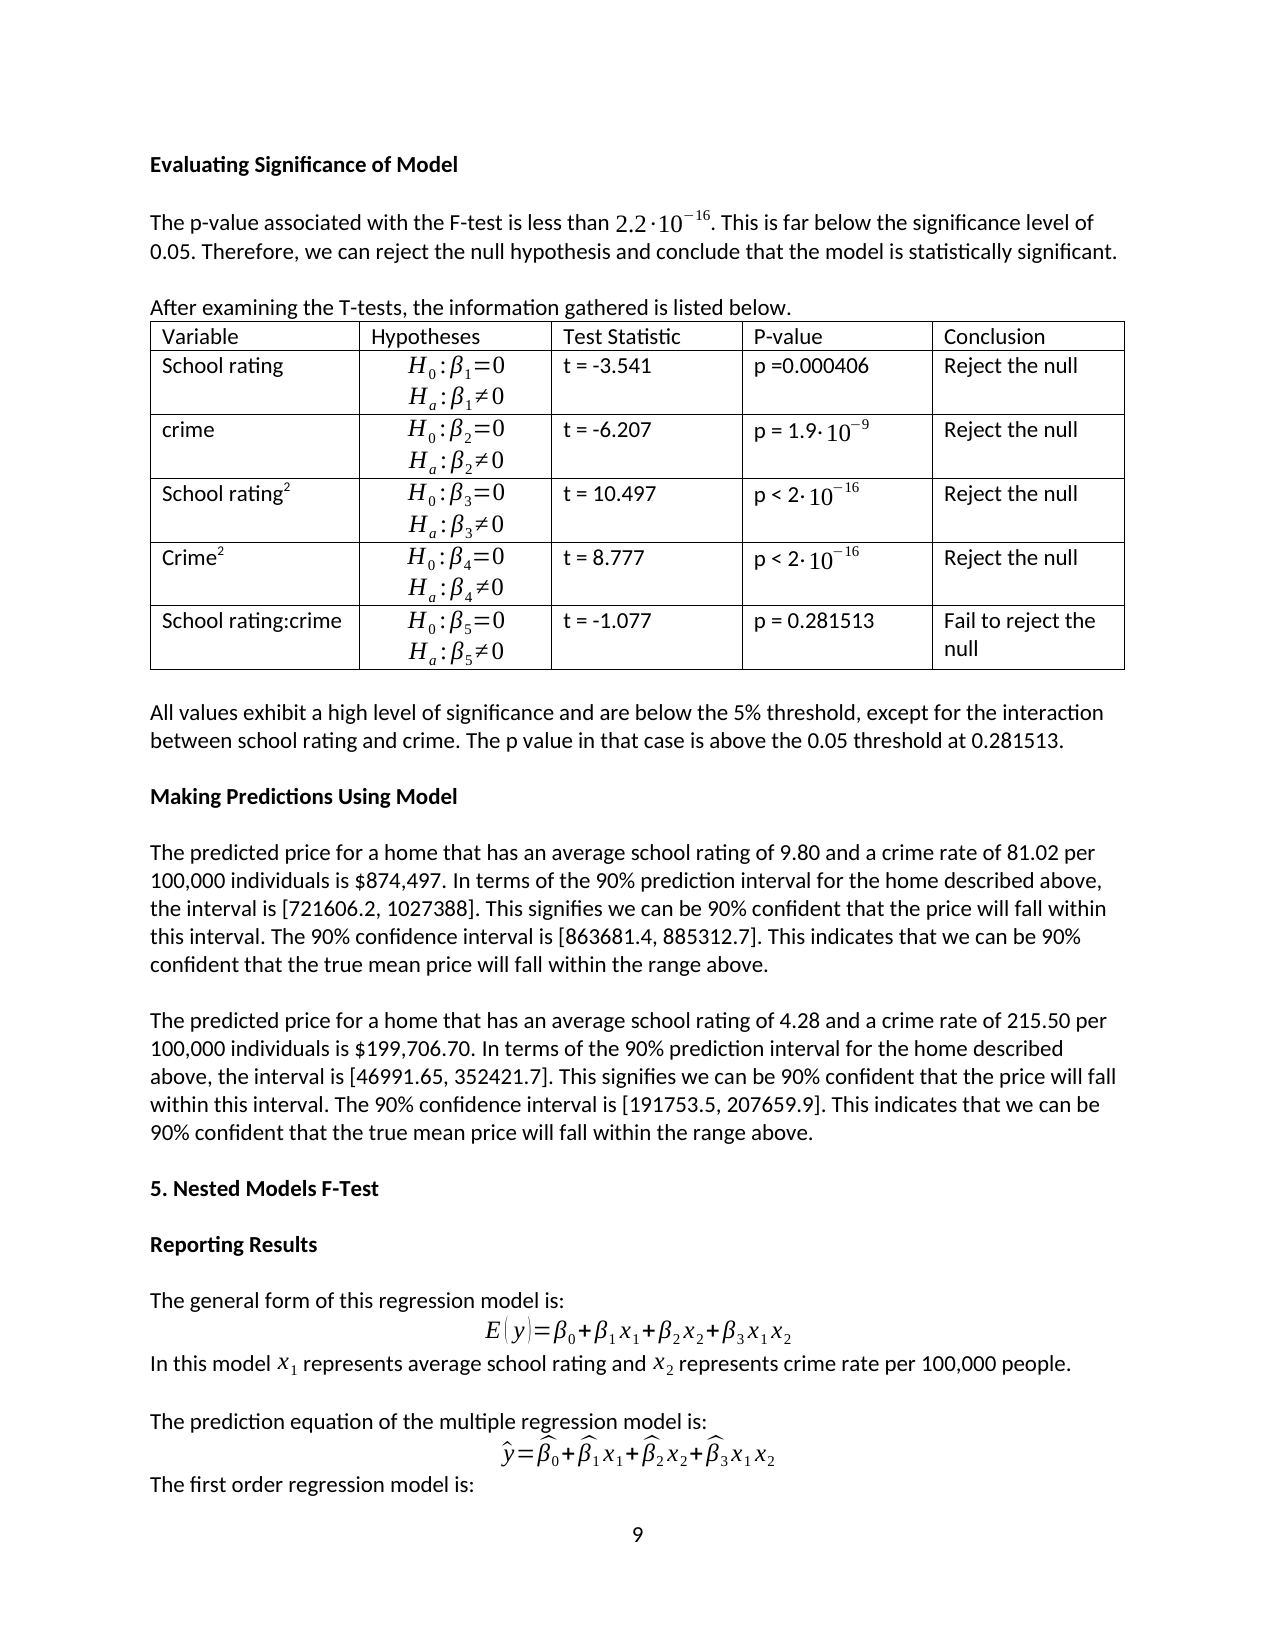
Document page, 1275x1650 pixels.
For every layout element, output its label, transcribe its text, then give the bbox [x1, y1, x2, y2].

subtitle Evaluating Significance of Model [150, 150, 1125, 178]
table_cell t = 10.497 [552, 479, 742, 542]
table_cell t = 8.777 [552, 543, 742, 605]
table_cell [360, 543, 551, 605]
table_cell Reject the null [933, 351, 1124, 414]
subtitle 5. Nested Models F-Test [150, 1174, 1125, 1202]
table_header Test Statistic [552, 322, 742, 350]
table_header Hypotheses [360, 322, 551, 350]
text In this model represents average school rating and represents crime rate per 100,000 people. [150, 1347, 1125, 1379]
subtitle Making Predictions Using Model [150, 782, 1125, 810]
table_cell [360, 415, 551, 478]
table_header P-value [743, 322, 932, 350]
table_cell t = -1.077 [552, 606, 742, 669]
table_cell crime [151, 415, 359, 478]
table_header Variable [151, 322, 359, 350]
subtitle Reporting Results [150, 1231, 1125, 1258]
text The predicted price for a home that has an average school rating of 9.80 and a crime rate of 81.02 per 100,000 individuals is $874,497. In terms of the 90% prediction interval for the home described above, the interval is [721606.2, 1027388]. This signifies we can be 90% confident that the price will fall within this interval. The 90% confidence interval is [863681.4, 885312.7]. This indicates that we can be 90% confident that the true mean price will fall within the range above. [150, 838, 1125, 978]
table_cell School rating:crime [151, 606, 359, 669]
table_cell School rating2 [151, 479, 359, 542]
text The p-value associated with the F-test is less than . This is far below the significance level of 0.05. Therefore, we can reject the null hypothesis and conclude that the model is statistically significant. [150, 206, 1125, 265]
table_cell Reject the null [933, 415, 1124, 478]
table_cell p = 1.9 [743, 415, 932, 478]
table_cell Reject the null [933, 479, 1124, 542]
table_cell p < 2 [743, 479, 932, 542]
table_cell [360, 606, 551, 669]
table_cell School rating [151, 351, 359, 414]
table_cell p =0.000406 [743, 351, 932, 414]
table_cell t = -6.207 [552, 415, 742, 478]
text The general form of this regression model is: [150, 1287, 1125, 1314]
table_cell p < 2 [743, 543, 932, 605]
table_cell p = 0.281513 [743, 606, 932, 669]
table_cell [360, 479, 551, 542]
text The first order regression model is: [150, 1470, 1125, 1498]
table_cell Reject the null [933, 543, 1124, 605]
table_cell Fail to reject the null [933, 606, 1124, 669]
text All values exhibit a high level of significance and are below the 5% threshold, except for the interaction between school rating and crime. The p value in that case is above the 0.05 threshold at 0.281513. [150, 698, 1125, 754]
text The prediction equation of the multiple regression model is: [150, 1407, 1125, 1435]
table_cell [360, 351, 551, 414]
text After examining the T-tests, the information gathered is listed below. [150, 293, 1125, 321]
table_cell Crime2 [151, 543, 359, 605]
table_header Conclusion [933, 322, 1124, 350]
table_cell t = -3.541 [552, 351, 742, 414]
text The predicted price for a home that has an average school rating of 4.28 and a crime rate of 215.50 per 100,000 individuals is $199,706.70. In terms of the 90% prediction interval for the home described above, the interval is [46991.65, 352421.7]. This signifies we can be 90% confident that the price will fall within this interval. The 90% confidence interval is [191753.5, 207659.9]. This indicates that we can be 90% confident that the true mean price will fall within the range above. [150, 1006, 1125, 1146]
